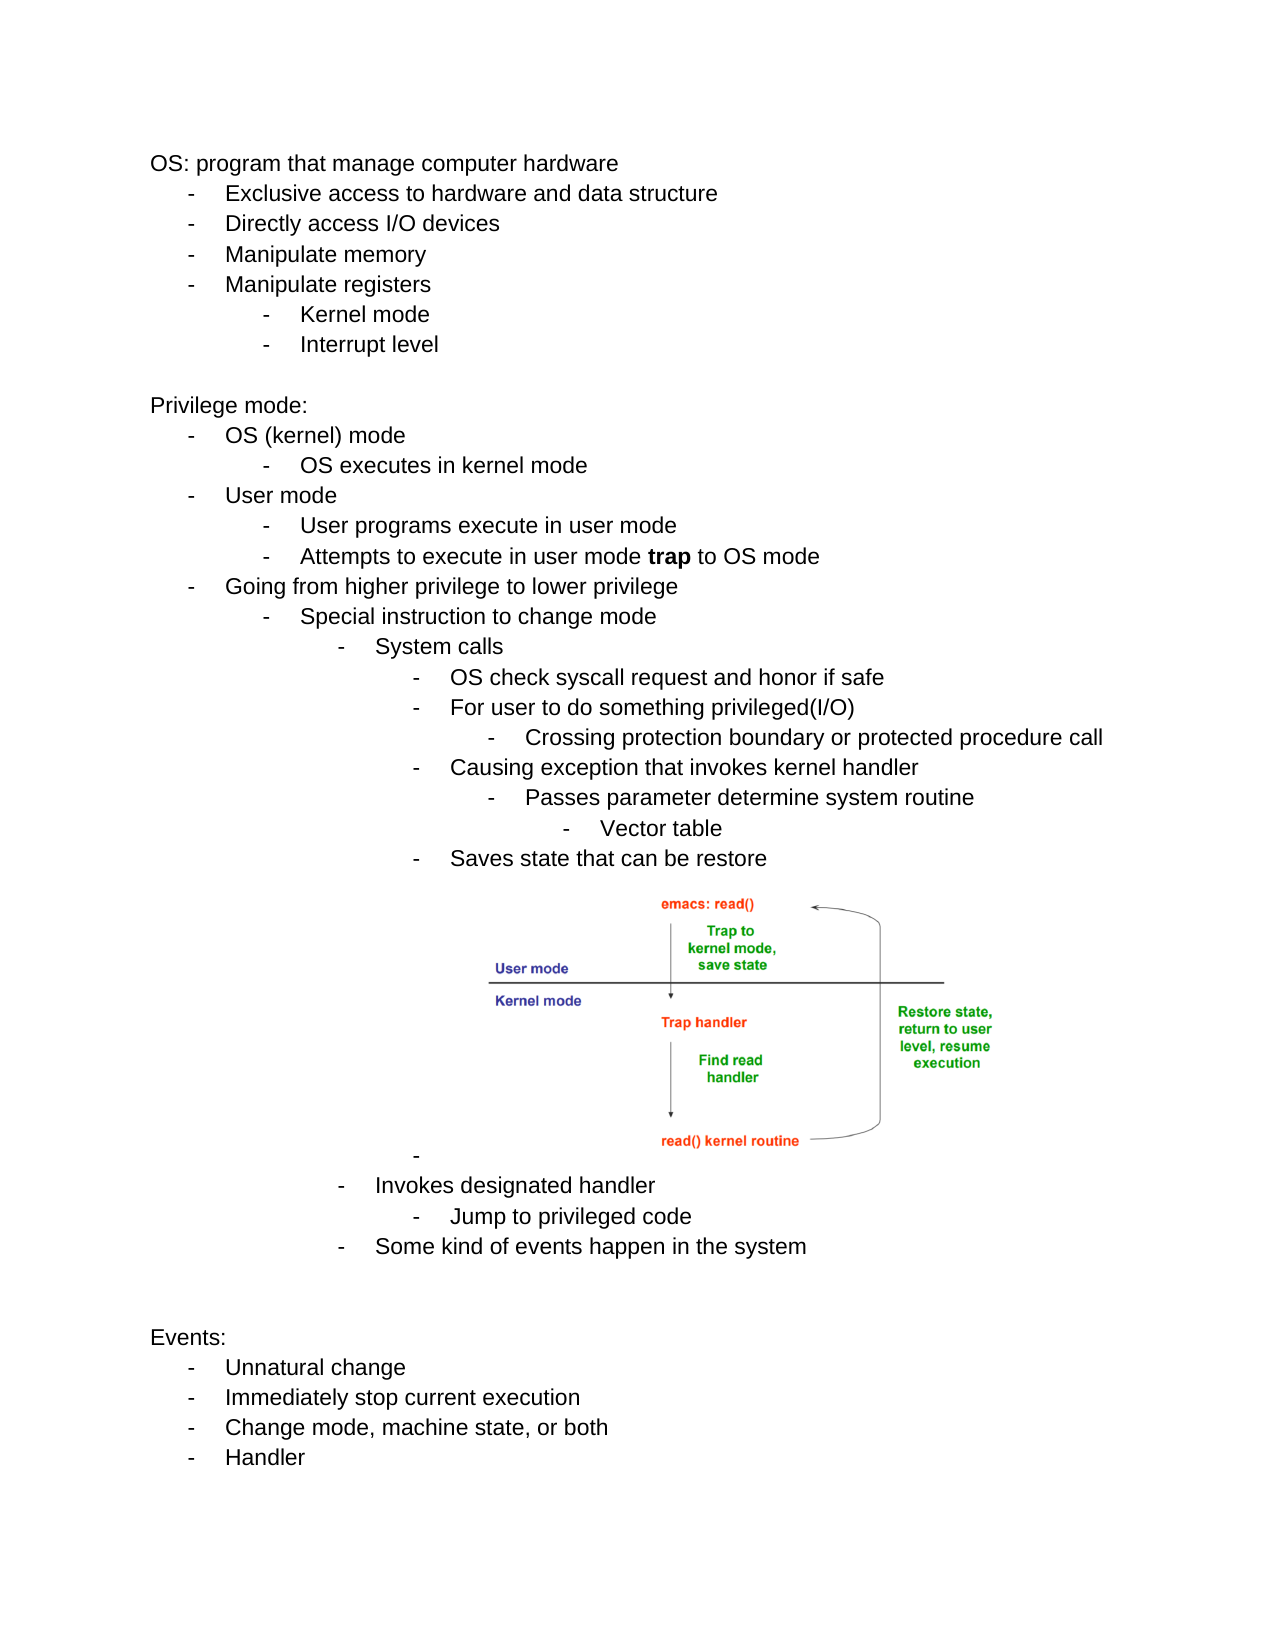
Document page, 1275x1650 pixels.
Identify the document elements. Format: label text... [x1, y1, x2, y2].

list Change mode, machine state, or both [187, 1414, 1125, 1441]
list Manipulate registers [187, 271, 1125, 297]
list User mode [187, 482, 1125, 509]
list Some kind of events happen in the system [337, 1233, 1125, 1259]
list OS check syscall request and honor if safe [412, 663, 1125, 690]
list Saves state that can be restore [412, 845, 1125, 871]
list Causing exception that invokes kernel handler [412, 754, 1125, 781]
list Exclusive access to hardware and data structure [187, 180, 1125, 207]
list Jump to privileged code [412, 1203, 1125, 1229]
list Vector table [562, 814, 1125, 841]
list Kernel mode [262, 301, 1125, 327]
list System calls [337, 633, 1125, 660]
list Going from higher privilege to lower privilege [187, 573, 1125, 599]
list Passes parameter determine system routine [487, 784, 1125, 811]
text Events: [150, 1323, 1125, 1350]
text OS: program that manage computer hardware [150, 150, 1125, 176]
list OS executes in kernel mode [262, 452, 1125, 478]
list Interrupt level [262, 331, 1125, 358]
list Crossing protection boundary or protected procedure call [487, 724, 1125, 750]
list Unnatural change [187, 1354, 1125, 1380]
list Special instruction to change mode [262, 603, 1125, 629]
picture [450, 875, 998, 1164]
list Invokes designated handler [337, 1172, 1125, 1199]
text Privilege mode: [150, 392, 1125, 418]
list Manipulate memory [187, 241, 1125, 267]
list OS (kernel) mode [187, 422, 1125, 448]
list Attempts to execute in user mode trap to OS mode [262, 543, 1125, 569]
list User programs execute in user mode [262, 512, 1125, 539]
list Handler [187, 1444, 1125, 1471]
list Directly access I/O devices [187, 210, 1125, 237]
list Immediately stop current execution [187, 1384, 1125, 1410]
list For user to do something privileged(I/O) [412, 694, 1125, 720]
